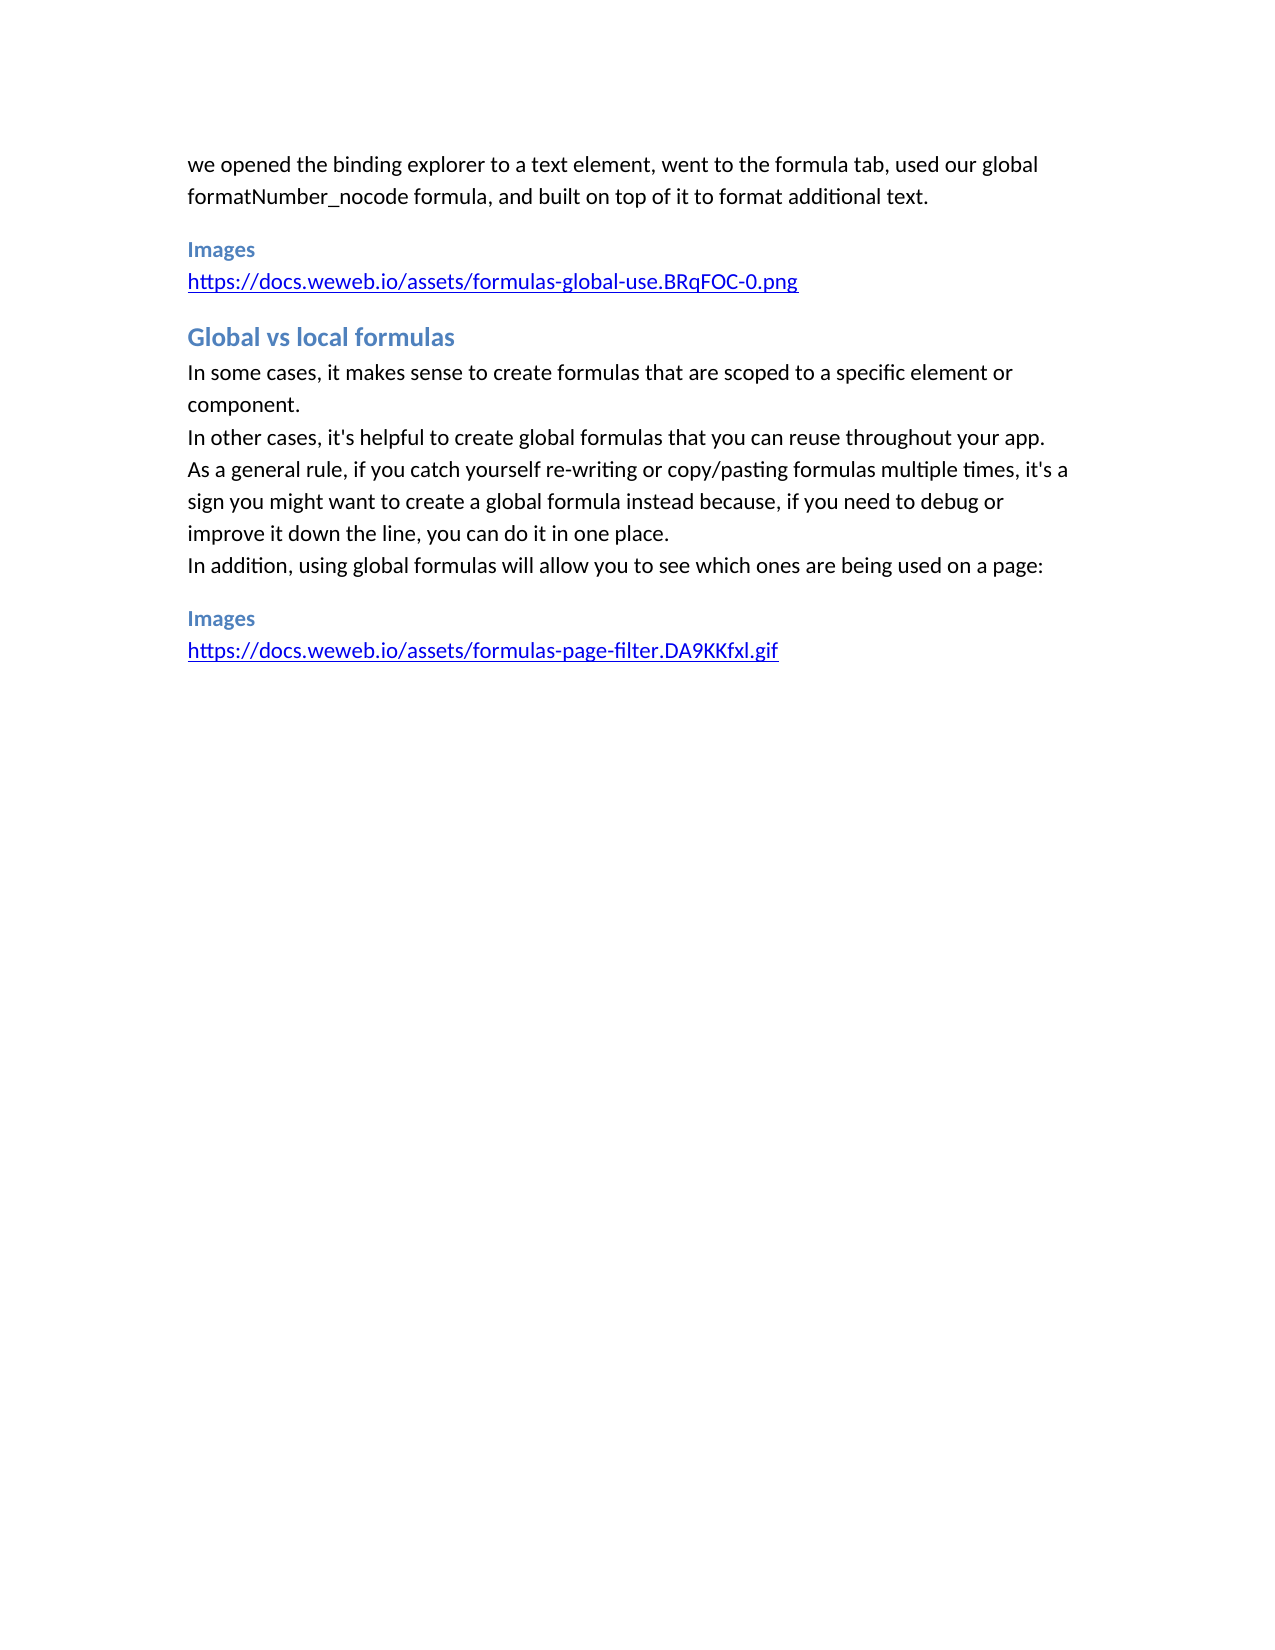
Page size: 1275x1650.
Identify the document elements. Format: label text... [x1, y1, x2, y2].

subtitle Global vs local formulas ​ [187, 320, 1087, 353]
text https://docs.weweb.io/assets/formulas-page-filter.DA9KKfxl.gif [187, 637, 1087, 665]
text In some cases, it makes sense to create formulas that are scoped to a specific element or component. In other cases, it's helpful to create global formulas that you can reuse throughout your app. As a general rule, if you catch yourself re-writing or copy/pasting formulas multiple times, it's a sign you might want to create a global formula instead because, if you need to debug or improve it down the line, you can do it in one place. In addition, using global formulas will allow you to see which ones are being used on a page: [187, 358, 1087, 579]
subtitle Images [187, 235, 1087, 263]
subtitle Images [187, 604, 1087, 632]
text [187, 150, 1087, 210]
text https://docs.weweb.io/assets/formulas-global-use.BRqFOC-0.png [187, 267, 1087, 295]
